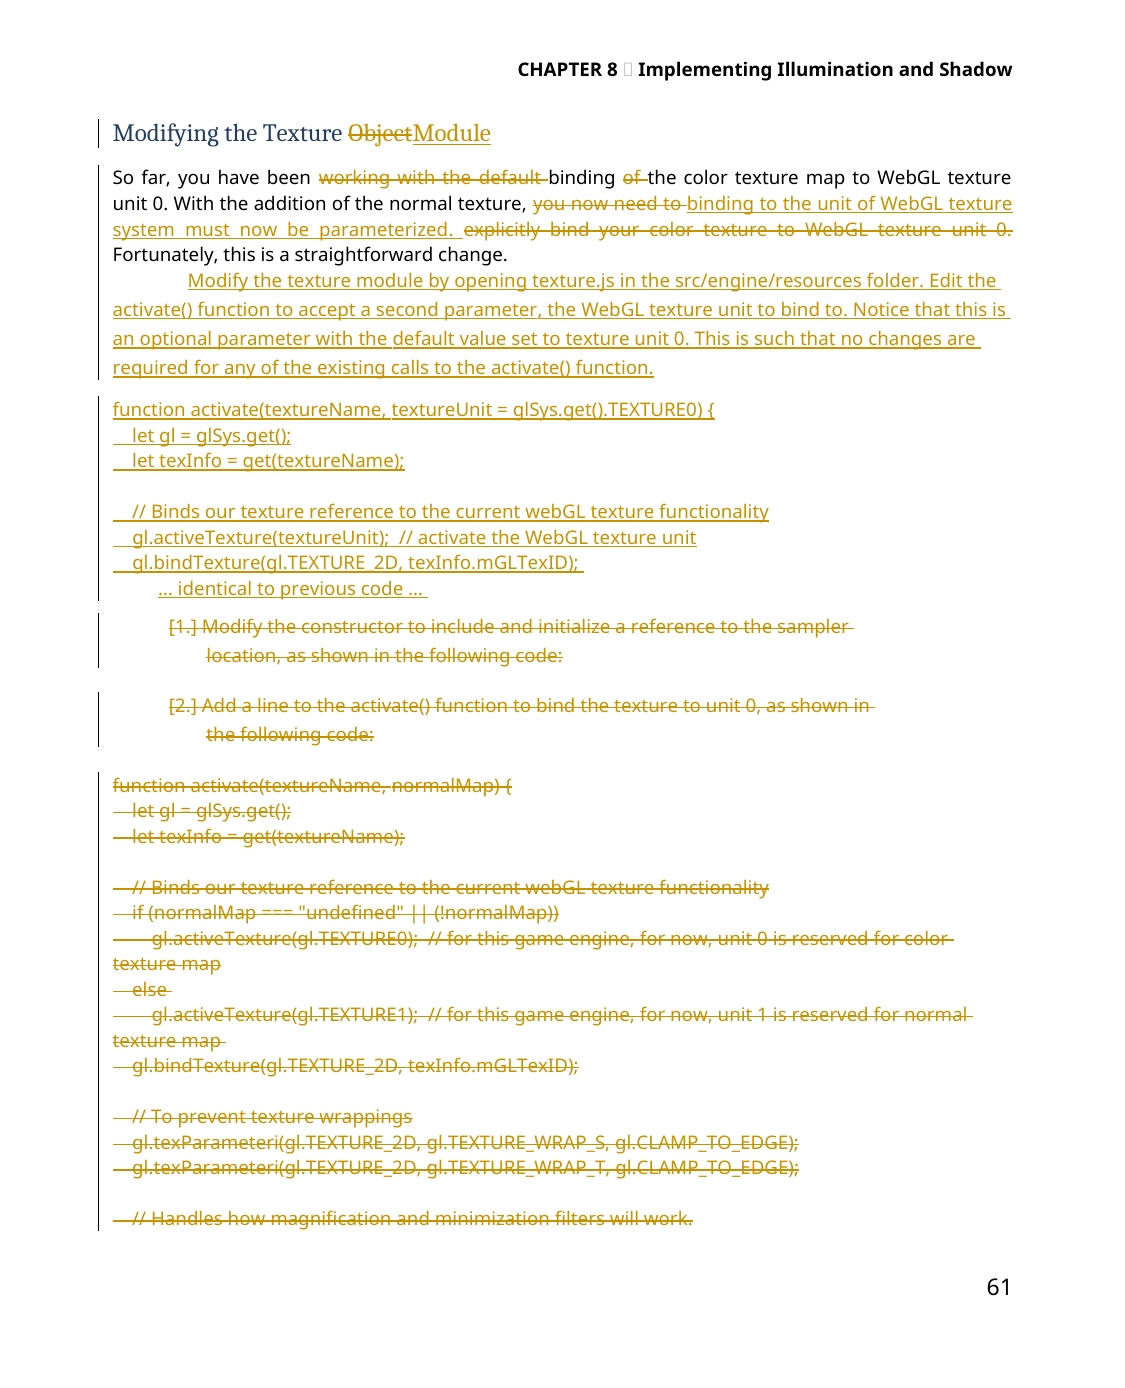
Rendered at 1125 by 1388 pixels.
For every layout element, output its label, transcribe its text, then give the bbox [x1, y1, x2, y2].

subtitle Modifying the Texture [112, 119, 1012, 148]
text So far, you have been binding the color texture map to WebGL texture unit 0. With the addition of the normal texture, Fortunately, this is a straightforward change. [112, 165, 1012, 267]
